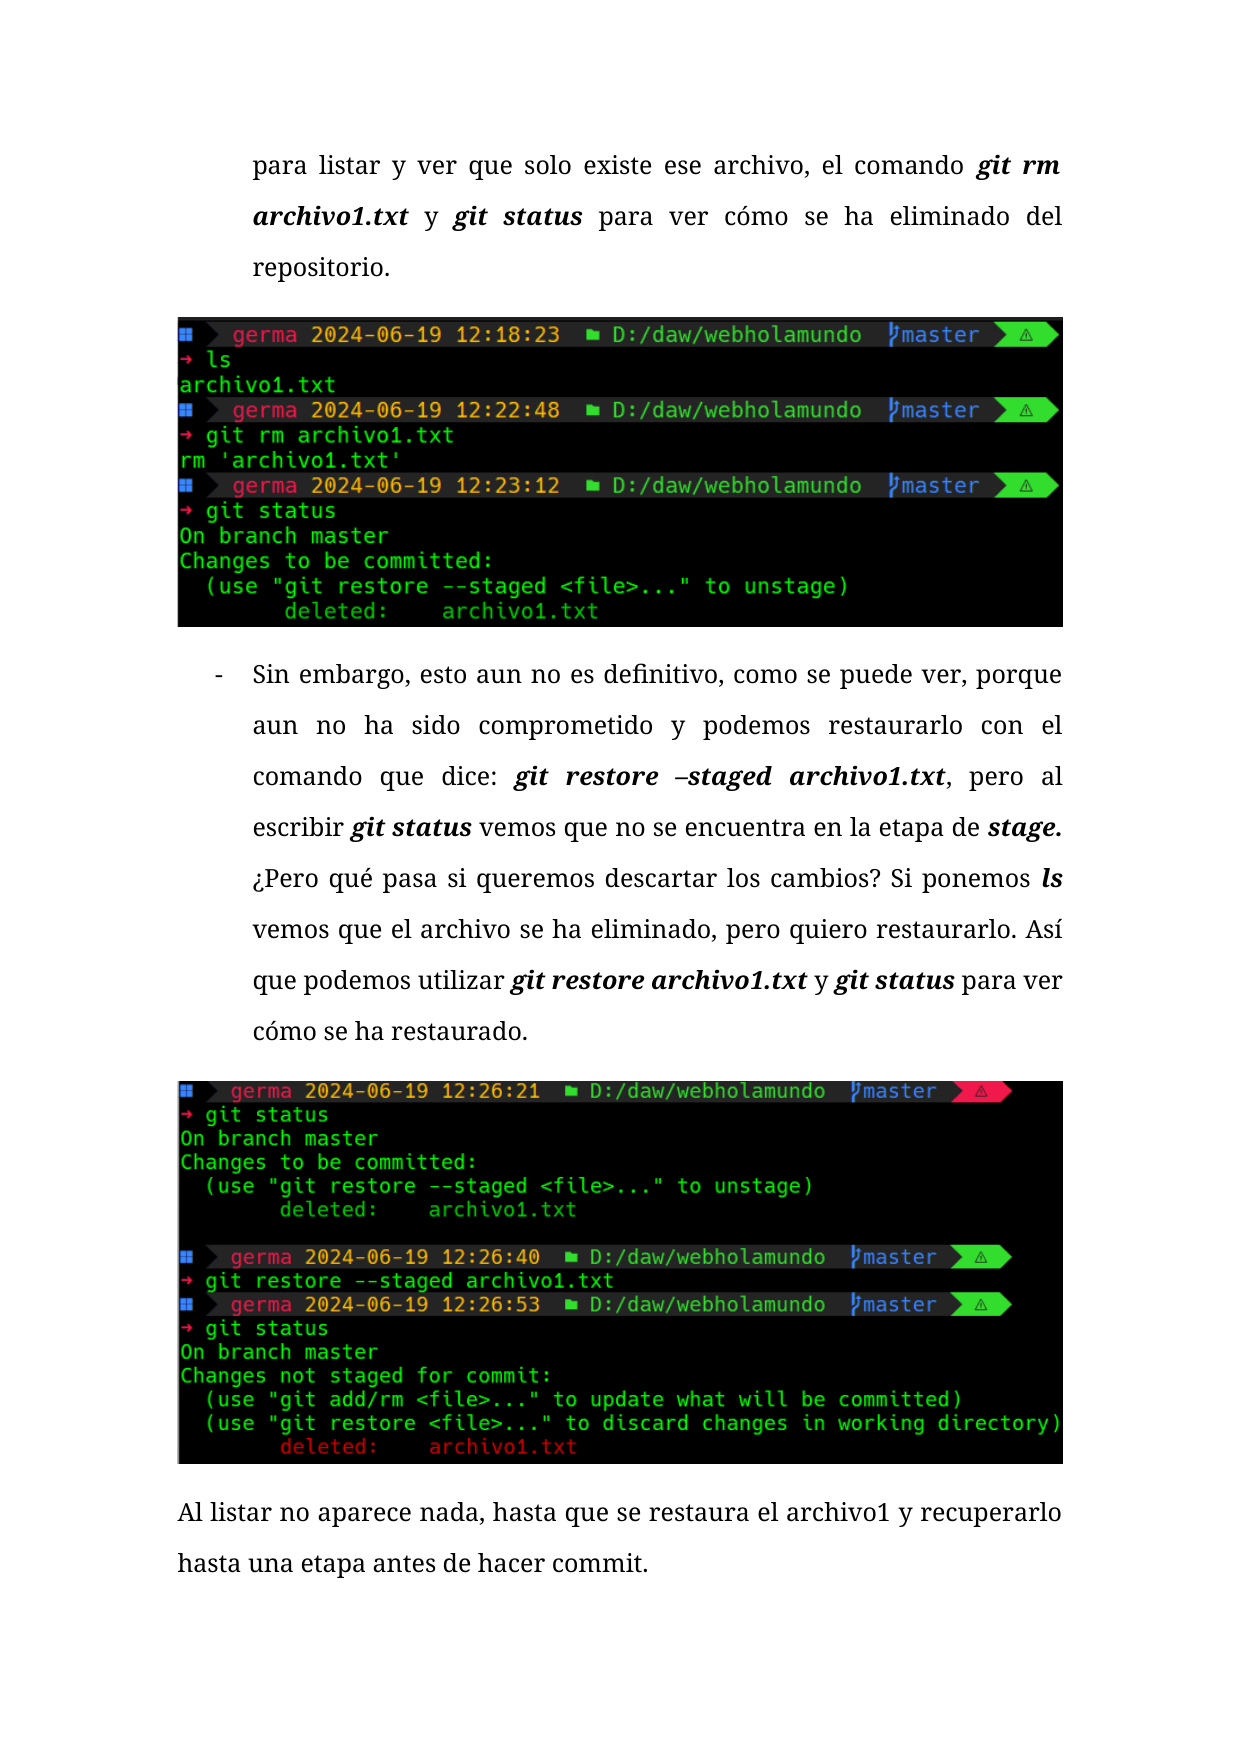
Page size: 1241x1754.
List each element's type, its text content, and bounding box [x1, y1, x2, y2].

picture [177, 1081, 1063, 1464]
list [215, 148, 1063, 284]
list Sin embargo, esto aun no es definitivo, como se puede ver, porque aun no ha sido comprometido y podemos restaurarlo con el comando que dice: git restore –staged archivo1.txt, pero al escribir git status vemos que no se encuentra en la etapa de stage. ¿Pero qué pasa si queremos descartar los cambios? Si ponemos ls vemos que el archivo se ha eliminado, pero quiero restaurarlo. Así que podemos utilizar git restore archivo1.txt y git status para ver cómo se ha restaurado. [215, 657, 1063, 1048]
picture [177, 317, 1063, 627]
text Al listar no aparece nada, hasta que se restaura el archivo1 y recuperarlo hasta una etapa antes de hacer commit. [177, 1494, 1063, 1579]
